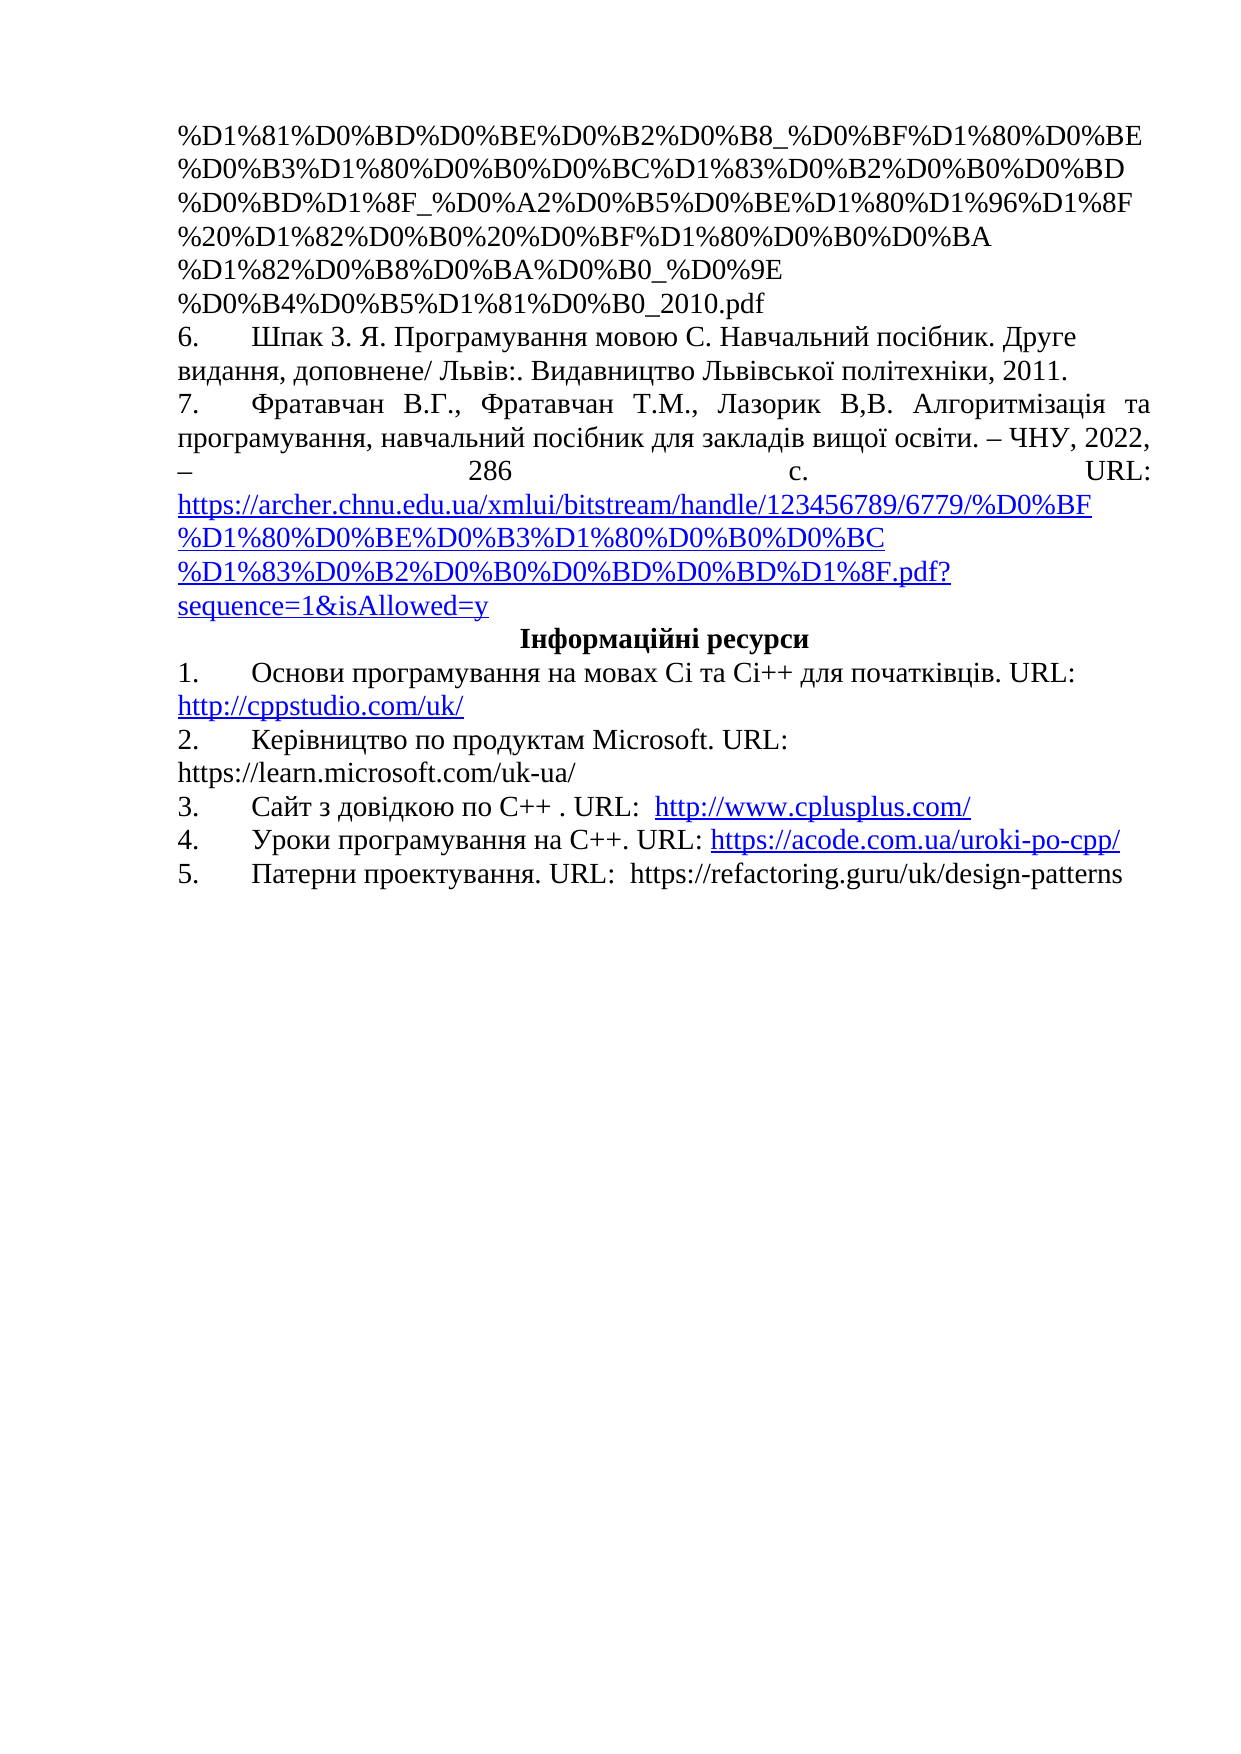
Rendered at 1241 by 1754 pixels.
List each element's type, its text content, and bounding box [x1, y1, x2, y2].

list Основи програмування на мовах Сі та Cі++ для початківців. URL: http://cppstudio.com/uk/ [177, 655, 1152, 722]
list Сайт з довідкою по С++ . URL: http://www.cplusplus.com/ [177, 789, 1152, 822]
list Патерни проектування. URL: https://refactoring.guru/uk/design-patterns [177, 856, 1152, 889]
text Інформаційні ресурси [177, 621, 1152, 655]
list Керівництво по продуктам Microsoft. URL: https://learn.microsoft.com/uk-ua/ [177, 722, 1152, 789]
list Фратавчан В.Г., Фратавчан Т.М., Лазорик В,В. Алгоритмізація та програмування, навчальний посібник для закладів вищої освіти. – ЧНУ, 2022, – 286 с. URL: https://archer.chnu.edu.ua/xmlui/bitstream/handle/123456789/6779/%D0%BF%D1%80%D0%BE%D0%B3%D1%80%D0%B0%D0%BC%D1%83%D0%B2%D0%B0%D0%BD%D0%BD%D1%8F.pdf?sequence=1&isAllowed=y [177, 386, 1152, 621]
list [177, 118, 1152, 319]
list Уроки програмування на С++. URL: https://acode.com.ua/uroki-po-cpp/ [177, 822, 1152, 856]
list Шпак З. Я. Програмування мовою С. Навчальний посібник. Друге видання, доповнене/ Львів:. Видавництво Львівської політехніки, 2011. [177, 319, 1152, 386]
